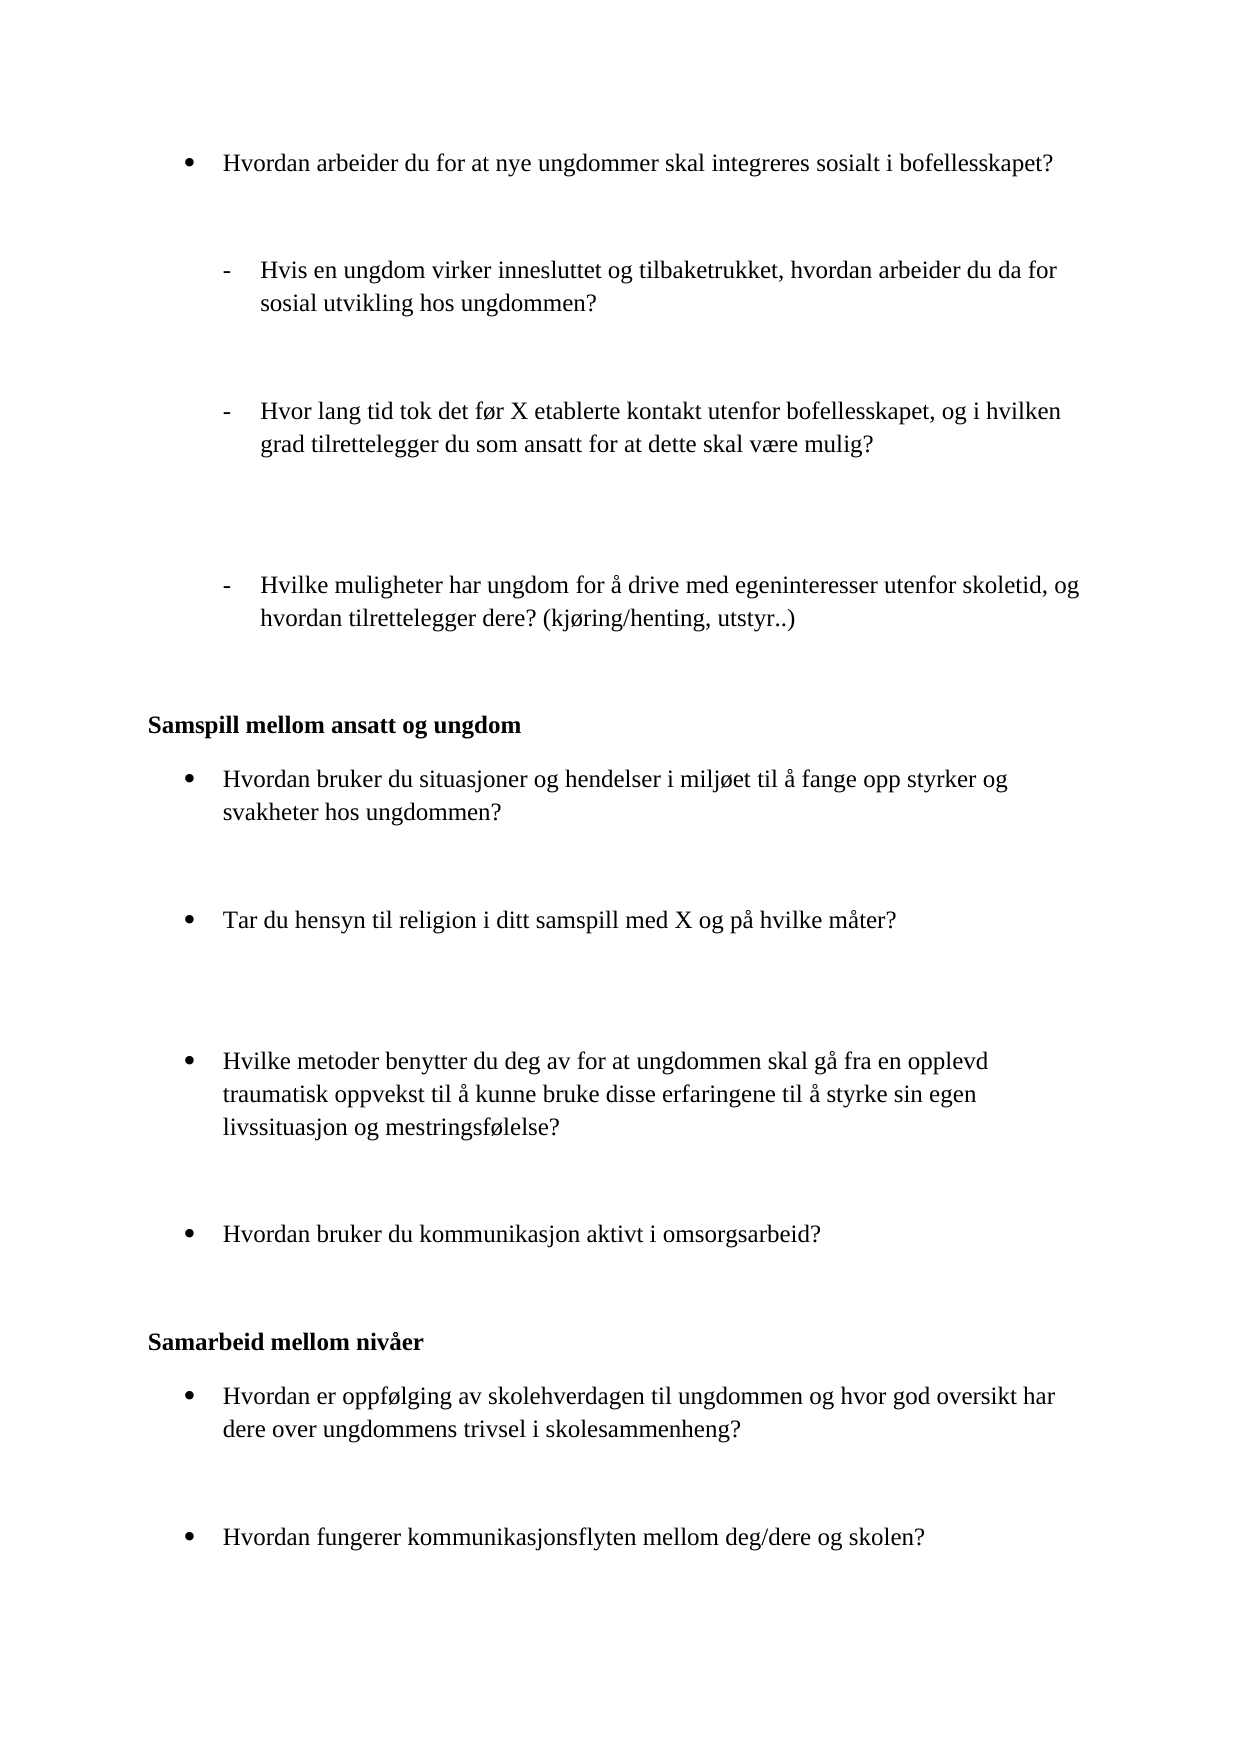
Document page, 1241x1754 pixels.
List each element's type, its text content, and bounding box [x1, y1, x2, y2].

text Samarbeid mellom nivåer [148, 1327, 1093, 1356]
list Hvilke metoder benytter du deg av for at ungdommen skal gå fra en opplevd traumatisk oppvekst til å kunne bruke disse erfaringene til å styrke sin egen livssituasjon og mestringsfølelse? [185, 1046, 1093, 1141]
list Hvordan fungerer kommunikasjonsflyten mellom deg/dere og skolen? [185, 1522, 1093, 1551]
list Tar du hensyn til religion i ditt samspill med X og på hvilke måter? [185, 905, 1093, 934]
text Samspill mellom ansatt og ungdom [148, 711, 1093, 739]
list Hvilke muligheter har ungdom for å drive med egeninteresser utenfor skoletid, og hvordan tilrettelegger dere? (kjøring/henting, utstyr..) [223, 570, 1093, 632]
list Hvordan bruker du kommunikasjon aktivt i omsorgsarbeid? [185, 1219, 1093, 1248]
list Hvordan arbeider du for at nye ungdommer skal integreres sosialt i bofellesskapet? [185, 148, 1093, 176]
list Hvis en ungdom virker innesluttet og tilbaketrukket, hvordan arbeider du da for sosial utvikling hos ungdommen? [223, 255, 1093, 317]
list Hvordan er oppfølging av skolehverdagen til ungdommen og hvor god oversikt har dere over ungdommens trivsel i skolesammenheng? [185, 1381, 1093, 1443]
list Hvor lang tid tok det før X etablerte kontakt utenfor bofellesskapet, og i hvilken grad tilrettelegger du som ansatt for at dette skal være mulig? [223, 396, 1093, 458]
list Hvordan bruker du situasjoner og hendelser i miljøet til å fange opp styrker og svakheter hos ungdommen? [185, 764, 1093, 826]
